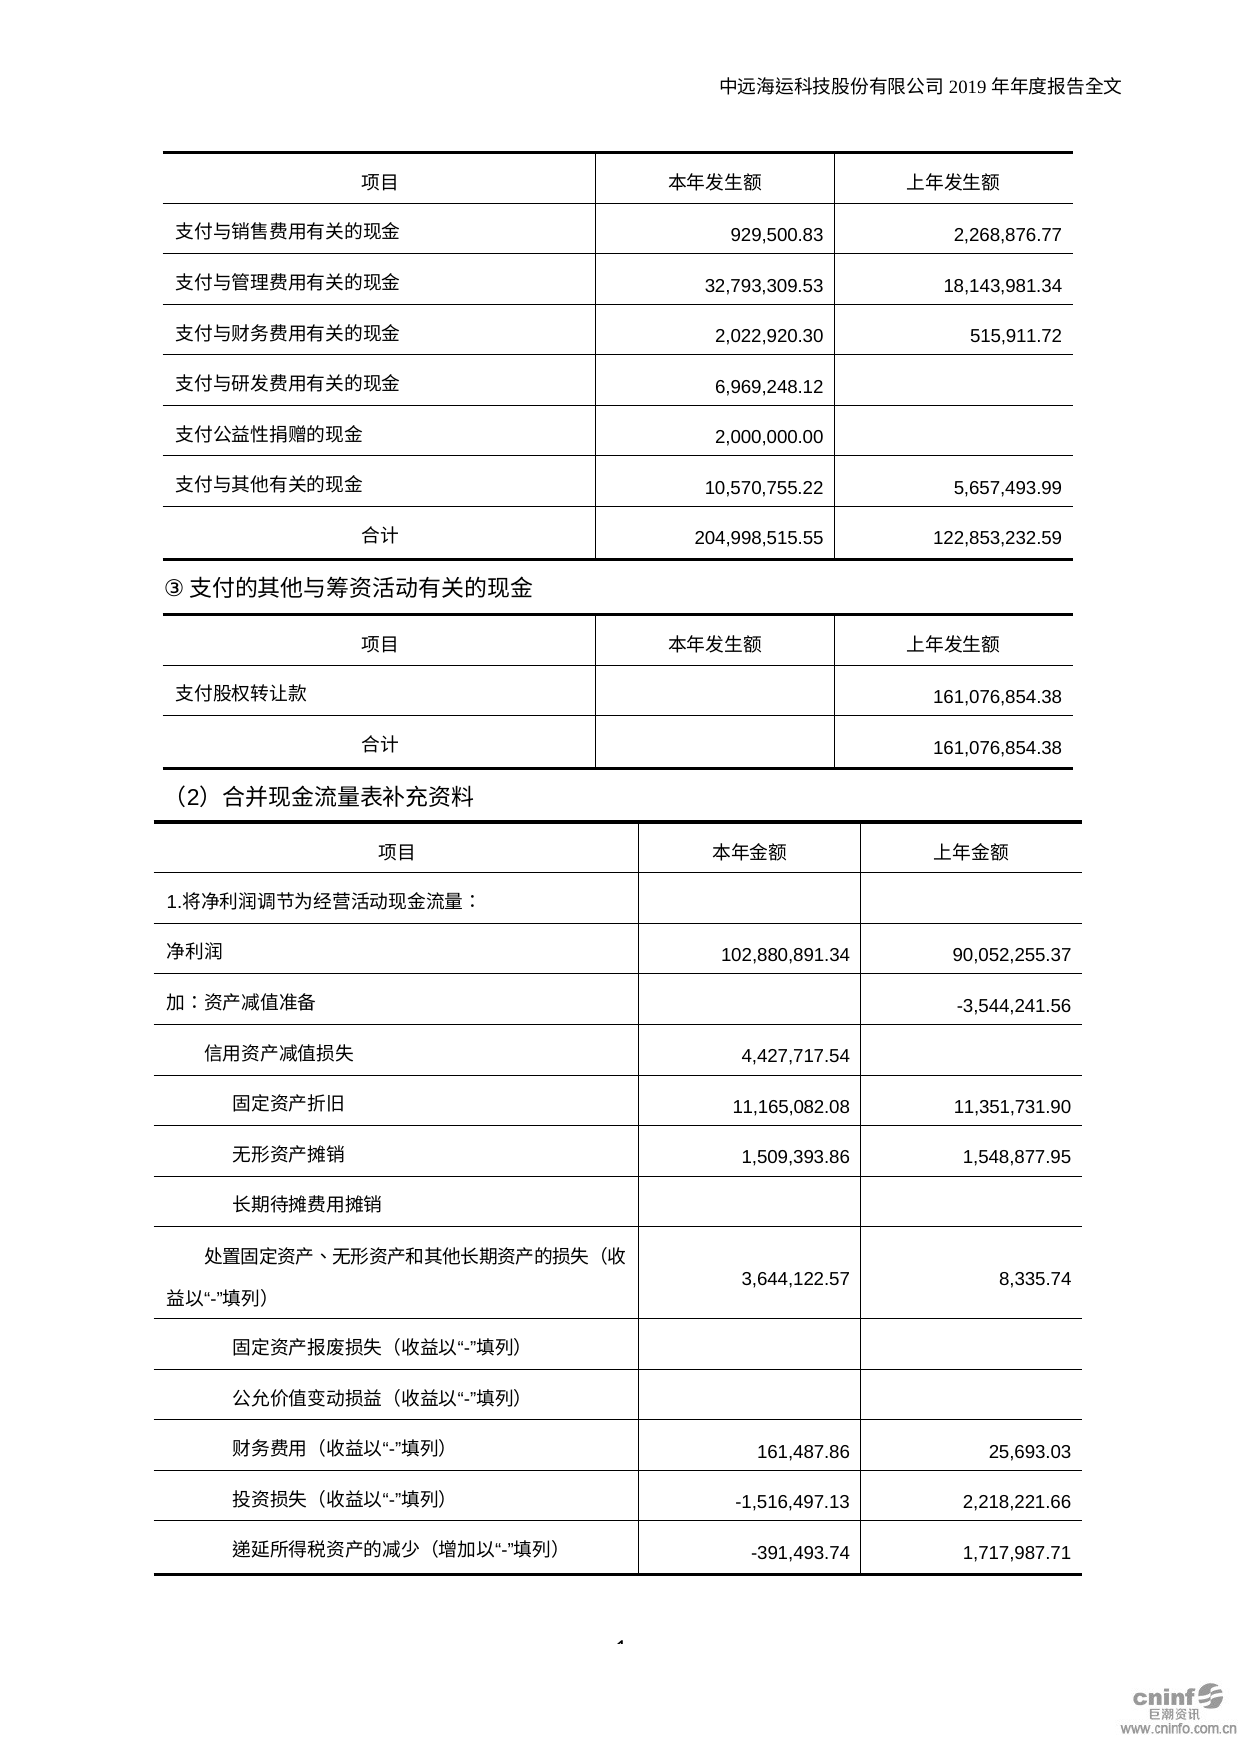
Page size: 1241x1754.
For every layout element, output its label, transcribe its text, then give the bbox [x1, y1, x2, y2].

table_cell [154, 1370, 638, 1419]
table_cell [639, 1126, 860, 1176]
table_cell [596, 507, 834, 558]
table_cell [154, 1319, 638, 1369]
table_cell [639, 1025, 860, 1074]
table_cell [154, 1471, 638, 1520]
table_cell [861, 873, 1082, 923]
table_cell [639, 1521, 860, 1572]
text （2）合并现金流量表补充资料 [164, 781, 1122, 812]
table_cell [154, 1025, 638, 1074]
picture [1115, 1680, 1240, 1737]
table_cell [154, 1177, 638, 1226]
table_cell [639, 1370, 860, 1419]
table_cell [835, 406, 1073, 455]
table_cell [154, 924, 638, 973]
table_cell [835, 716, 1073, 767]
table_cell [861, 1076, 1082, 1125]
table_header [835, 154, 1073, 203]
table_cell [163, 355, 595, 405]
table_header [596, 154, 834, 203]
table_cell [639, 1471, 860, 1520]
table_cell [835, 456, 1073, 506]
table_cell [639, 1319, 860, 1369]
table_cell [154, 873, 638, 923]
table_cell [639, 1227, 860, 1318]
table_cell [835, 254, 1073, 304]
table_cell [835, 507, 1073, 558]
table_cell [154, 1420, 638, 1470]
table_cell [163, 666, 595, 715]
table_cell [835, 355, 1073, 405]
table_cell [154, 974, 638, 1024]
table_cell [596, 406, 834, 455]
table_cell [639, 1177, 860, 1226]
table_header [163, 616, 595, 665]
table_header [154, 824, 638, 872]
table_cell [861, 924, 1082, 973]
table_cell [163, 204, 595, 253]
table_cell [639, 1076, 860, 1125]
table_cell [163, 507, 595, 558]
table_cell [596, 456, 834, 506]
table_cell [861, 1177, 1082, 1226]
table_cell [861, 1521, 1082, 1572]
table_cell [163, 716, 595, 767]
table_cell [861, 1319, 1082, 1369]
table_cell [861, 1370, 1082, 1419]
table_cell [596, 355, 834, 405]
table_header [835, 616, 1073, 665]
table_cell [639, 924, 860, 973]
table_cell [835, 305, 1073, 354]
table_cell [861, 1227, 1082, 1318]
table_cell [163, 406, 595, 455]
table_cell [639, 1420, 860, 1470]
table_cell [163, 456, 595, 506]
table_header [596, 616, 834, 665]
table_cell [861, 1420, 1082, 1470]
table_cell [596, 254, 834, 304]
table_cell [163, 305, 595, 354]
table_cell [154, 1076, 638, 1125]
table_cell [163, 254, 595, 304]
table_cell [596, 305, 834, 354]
text ③支付的其他与筹资活动有关的现金 [164, 572, 1122, 603]
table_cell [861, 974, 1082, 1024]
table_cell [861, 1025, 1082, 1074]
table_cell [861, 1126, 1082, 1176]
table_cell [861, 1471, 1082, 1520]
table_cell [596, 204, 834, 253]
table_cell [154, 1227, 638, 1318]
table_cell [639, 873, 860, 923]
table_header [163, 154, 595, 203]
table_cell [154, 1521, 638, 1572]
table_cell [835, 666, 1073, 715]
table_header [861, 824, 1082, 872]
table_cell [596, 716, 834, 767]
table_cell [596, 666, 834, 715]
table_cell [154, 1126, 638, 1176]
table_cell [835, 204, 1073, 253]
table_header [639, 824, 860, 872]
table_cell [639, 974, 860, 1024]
